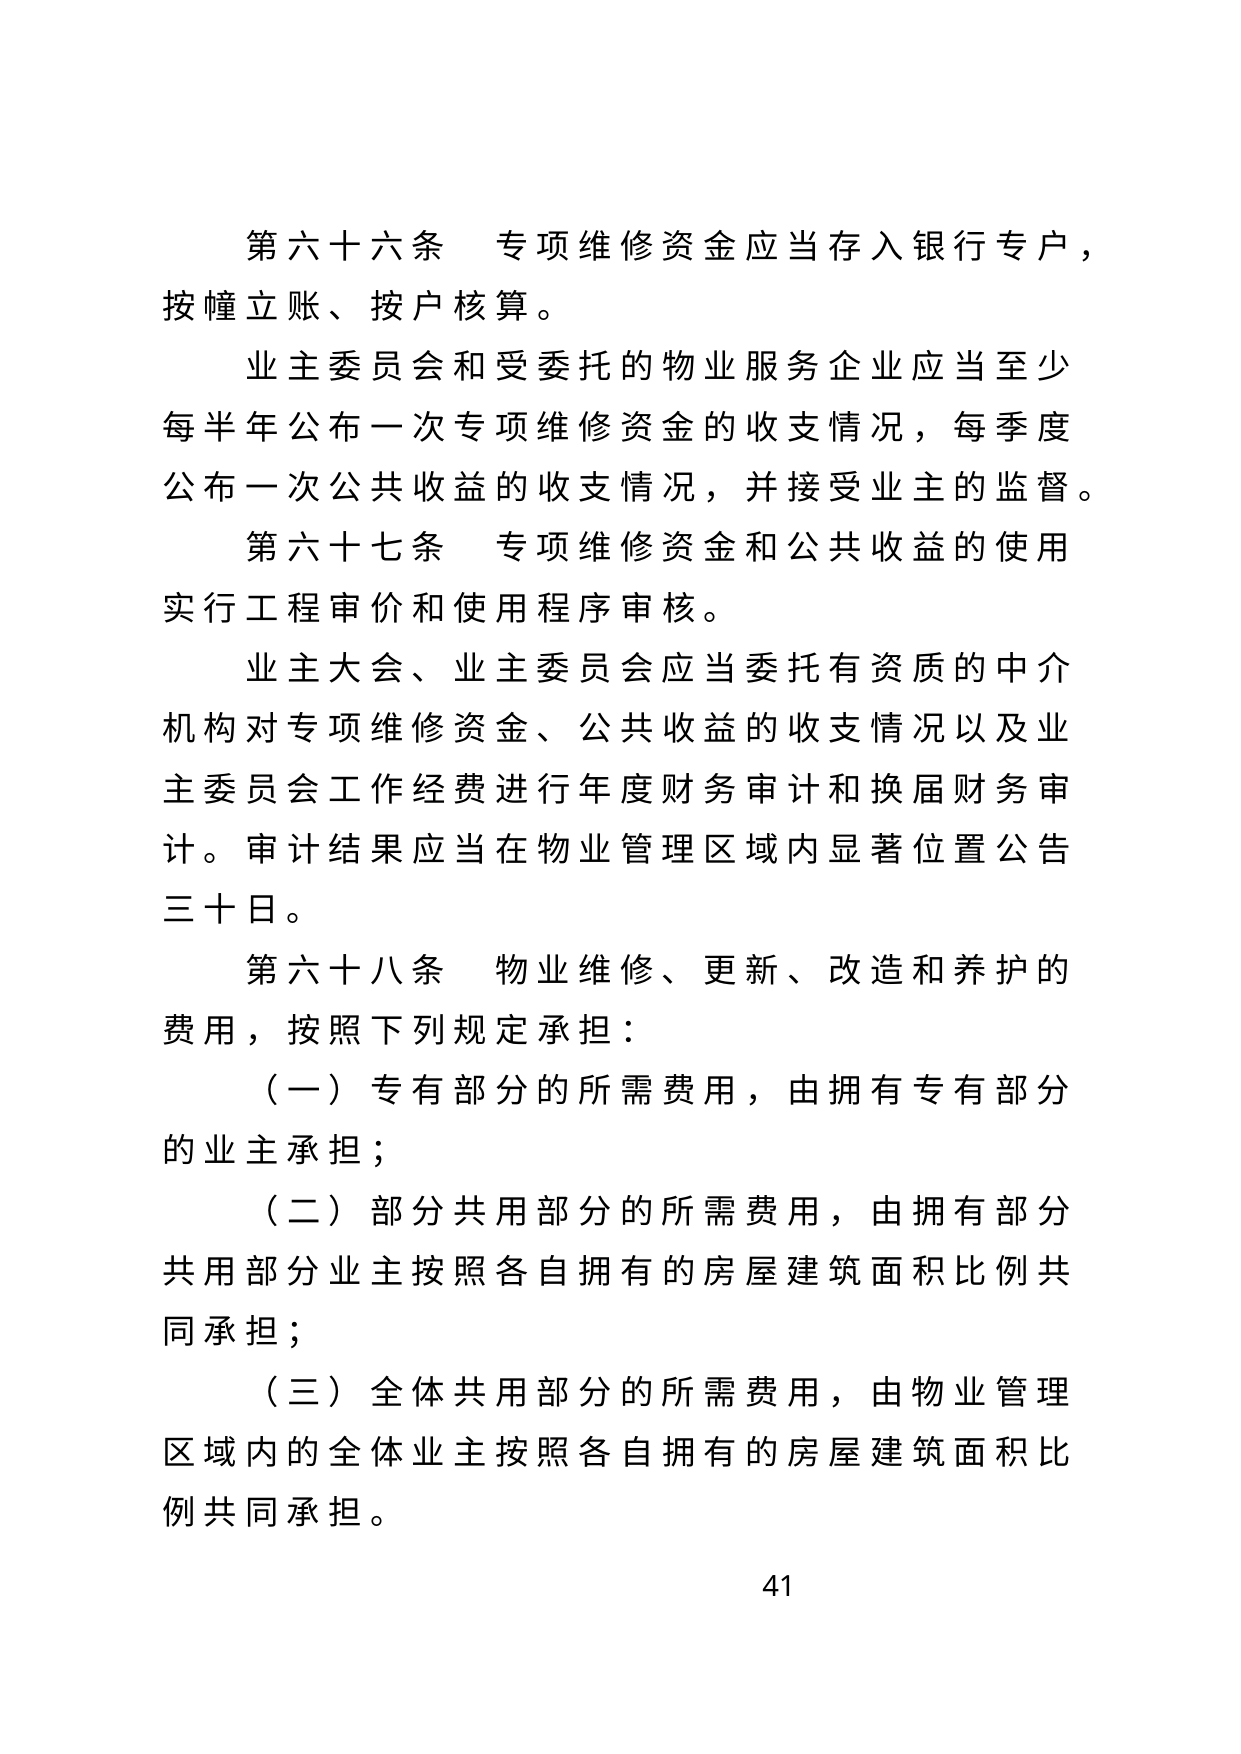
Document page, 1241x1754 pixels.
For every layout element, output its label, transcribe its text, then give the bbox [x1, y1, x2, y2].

text 第六十七条 专项维修资金和公共收益的使用实行工程审价和使用程序审核。 [162, 515, 1078, 636]
text 第六十六条 专项维修资金应当存入银行专户，按幢立账、按户核算。 [162, 213, 1078, 334]
text （一）专有部分的所需费用，由拥有专有部分的业主承担； [162, 1058, 1078, 1178]
text 业主委员会和受委托的物业服务企业应当至少每半年公布一次专项维修资金的收支情况，每季度公布一次公共收益的收支情况，并接受业主的监督。 [162, 334, 1078, 515]
text 第六十八条 物业维修、更新、改造和养护的费用，按照下列规定承担： [162, 937, 1078, 1058]
text 业主大会、业主委员会应当委托有资质的中介机构对专项维修资金、公共收益的收支情况以及业主委员会工作经费进行年度财务审计和换届财务审计。审计结果应当在物业管理区域内显著位置公告三十日。 [162, 636, 1078, 937]
text （二）部分共用部分的所需费用，由拥有部分共用部分业主按照各自拥有的房屋建筑面积比例共同承担； [162, 1178, 1078, 1359]
text （三）全体共用部分的所需费用，由物业管理区域内的全体业主按照各自拥有的房屋建筑面积比例共同承担。 [162, 1359, 1078, 1540]
